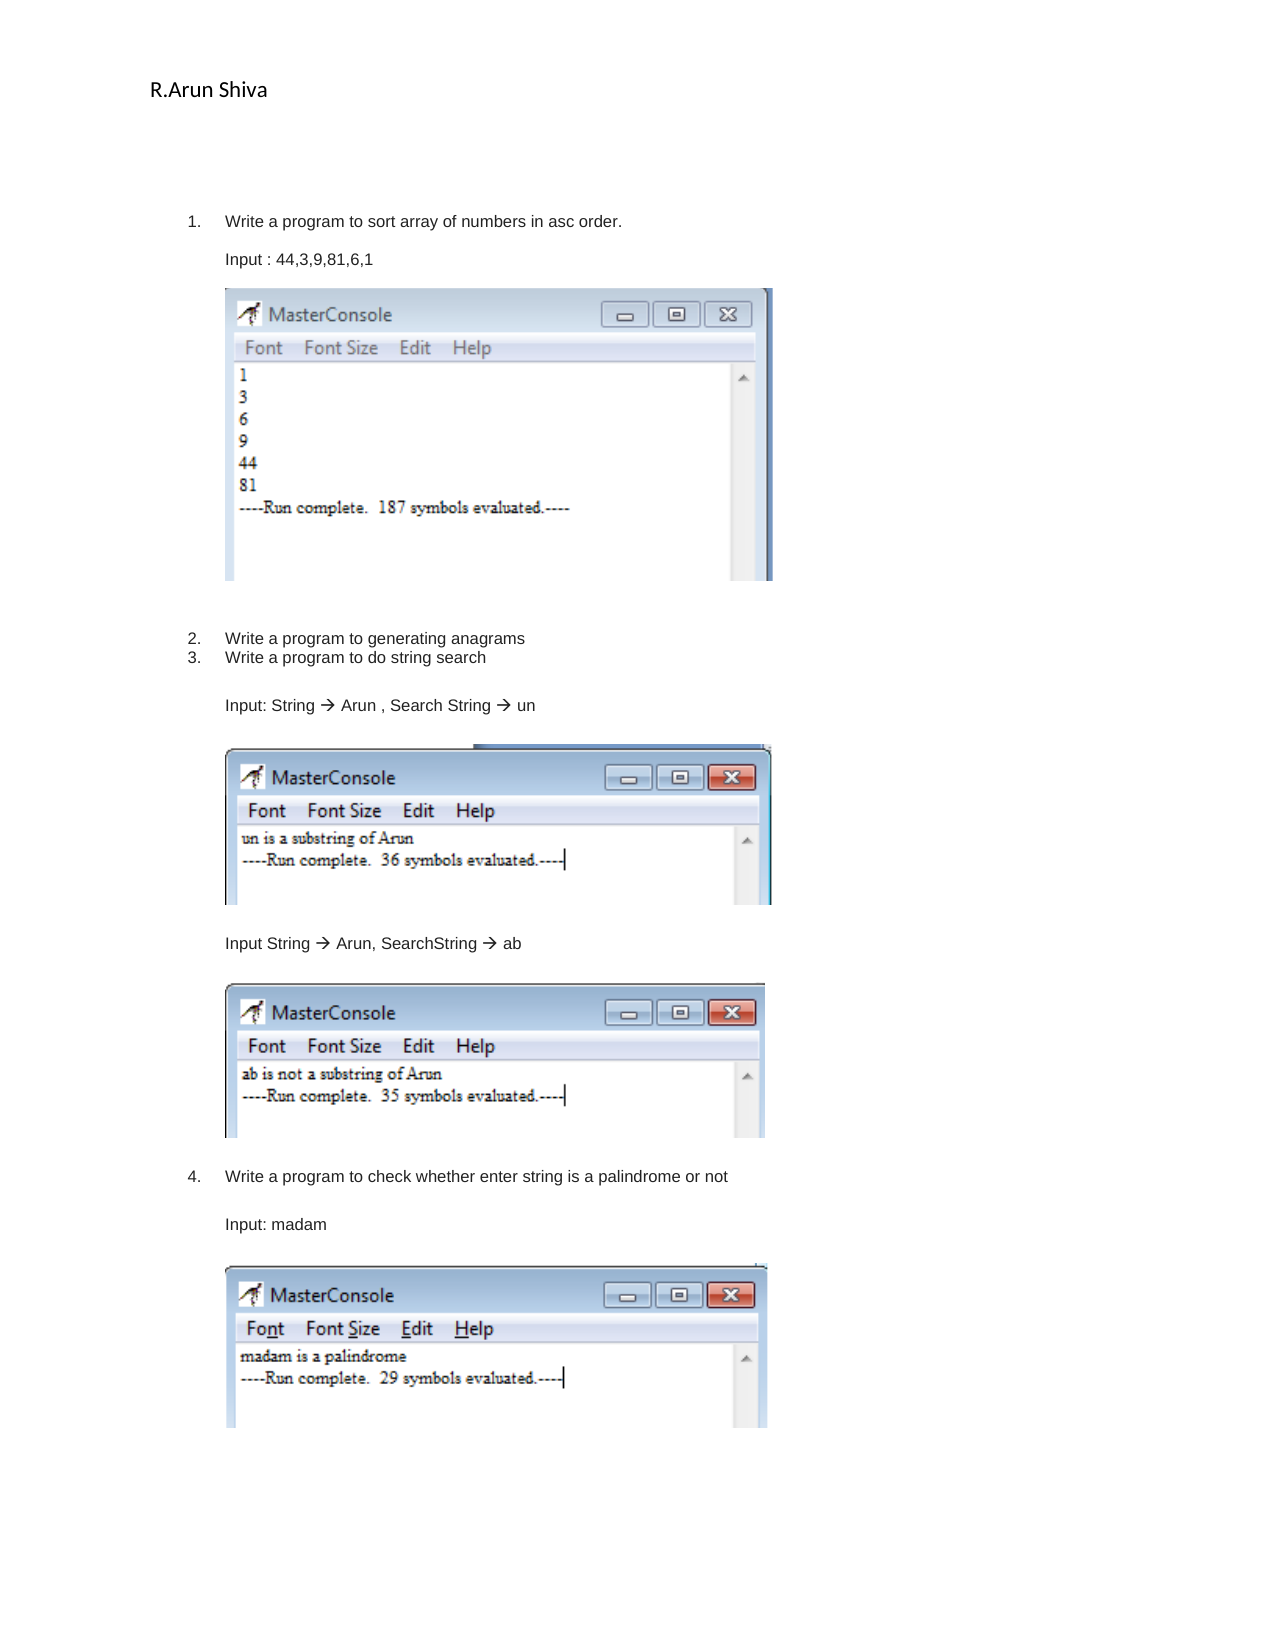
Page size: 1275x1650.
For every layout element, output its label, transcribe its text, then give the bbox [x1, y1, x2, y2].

list Write a program to sort array of numbers in asc order. [187, 211, 1125, 231]
list Input : 44,3,9,81,6,1 [225, 250, 1125, 269]
list Write a program to do string search [187, 648, 1125, 667]
picture [225, 288, 773, 581]
picture [225, 982, 765, 1138]
picture [225, 1263, 768, 1428]
text Input: madam [225, 1215, 1125, 1234]
list Write a program to generating anagrams [187, 628, 1125, 648]
list Write a program to check whether enter string is a palindrome or not [187, 1167, 1125, 1186]
text Input String Arun, SearchString ab [225, 934, 1125, 953]
text Input: String Arun , Search String un [225, 696, 1125, 715]
picture [225, 744, 772, 905]
